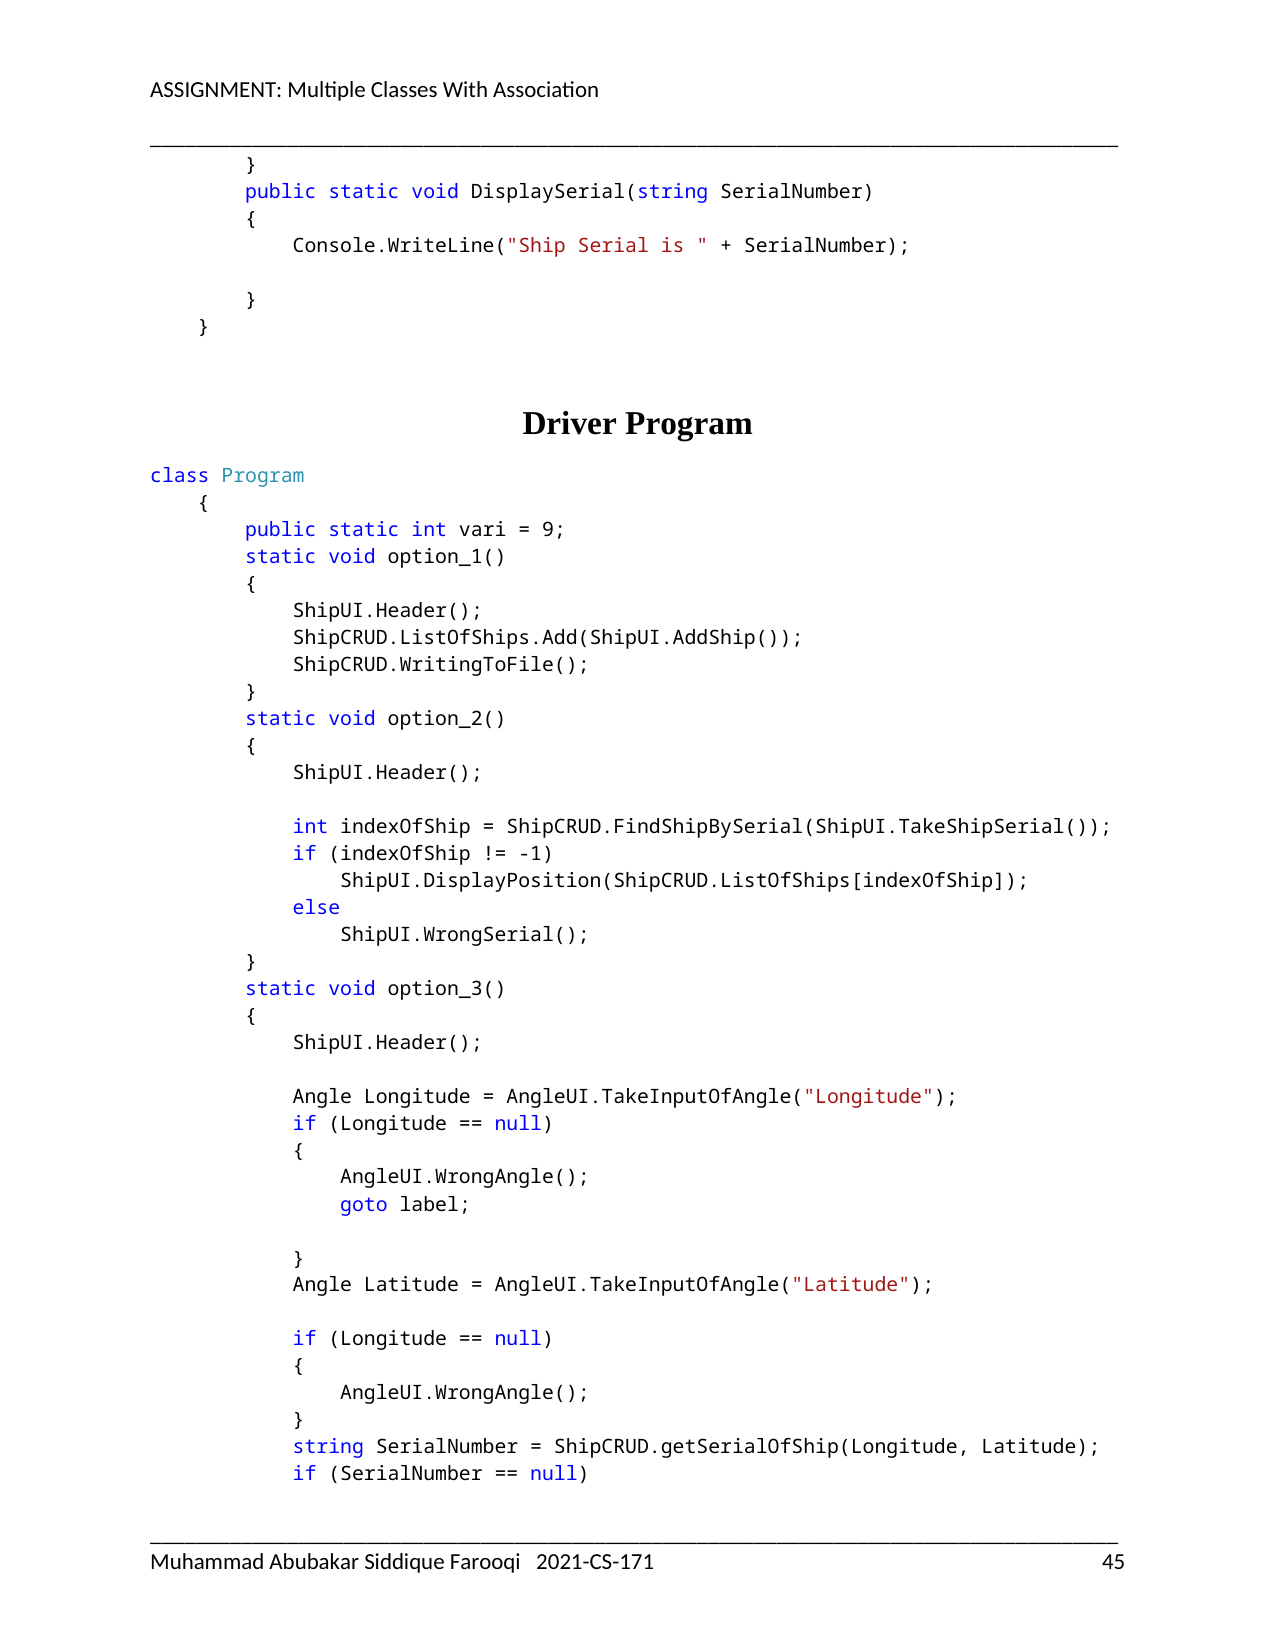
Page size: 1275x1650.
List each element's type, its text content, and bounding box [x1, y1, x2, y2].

text } [150, 1244, 1125, 1271]
text class Program [150, 461, 1125, 488]
text { [150, 1352, 1125, 1379]
text string SerialNumber = ShipCRUD.getSerialOfShip(Longitude, Latitude); [150, 1433, 1125, 1459]
text static void option_3() [150, 974, 1125, 1001]
text if (indexOfShip != -1) [150, 839, 1125, 866]
text { [150, 569, 1125, 596]
text } [150, 677, 1125, 704]
text goto label; [150, 1190, 1125, 1217]
text { [150, 731, 1125, 758]
text ShipUI.DisplayPosition(ShipCRUD.ListOfShips[indexOfShip]); [150, 866, 1125, 893]
text { [150, 1136, 1125, 1163]
text ShipUI.WrongSerial(); [150, 920, 1125, 947]
text } [150, 947, 1125, 974]
text Console.WriteLine("Ship Serial is " + SerialNumber); [150, 231, 1125, 258]
text { [150, 1001, 1125, 1028]
text ShipUI.Header(); [150, 1028, 1125, 1055]
text ShipCRUD.ListOfShips.Add(ShipUI.AddShip()); [150, 623, 1125, 650]
text } [150, 1406, 1125, 1433]
text ShipUI.Header(); [150, 758, 1125, 785]
text static void option_2() [150, 704, 1125, 731]
text AngleUI.WrongAngle(); [150, 1379, 1125, 1406]
text if (Longitude == null) [150, 1325, 1125, 1352]
text Angle Latitude = AngleUI.TakeInputOfAngle("Latitude"); [150, 1271, 1125, 1298]
text if (SerialNumber == null) [150, 1459, 1125, 1487]
text Angle Longitude = AngleUI.TakeInputOfAngle("Longitude"); [150, 1082, 1125, 1109]
text ShipUI.Header(); [150, 596, 1125, 623]
text static void option_1() [150, 542, 1125, 569]
text else [150, 893, 1125, 920]
text } [150, 285, 1125, 312]
text { [150, 204, 1125, 231]
text public static int vari = 9; [150, 515, 1125, 542]
text int indexOfShip = ShipCRUD.FindShipBySerial(ShipUI.TakeShipSerial()); [150, 812, 1125, 839]
text ShipCRUD.WritingToFile(); [150, 650, 1125, 677]
text Driver Program [150, 403, 1125, 442]
text AngleUI.WrongAngle(); [150, 1163, 1125, 1190]
text { [150, 488, 1125, 515]
text } [150, 312, 1125, 339]
text if (Longitude == null) [150, 1109, 1125, 1136]
text } [150, 150, 1125, 177]
text public static void DisplaySerial(string SerialNumber) [150, 177, 1125, 204]
